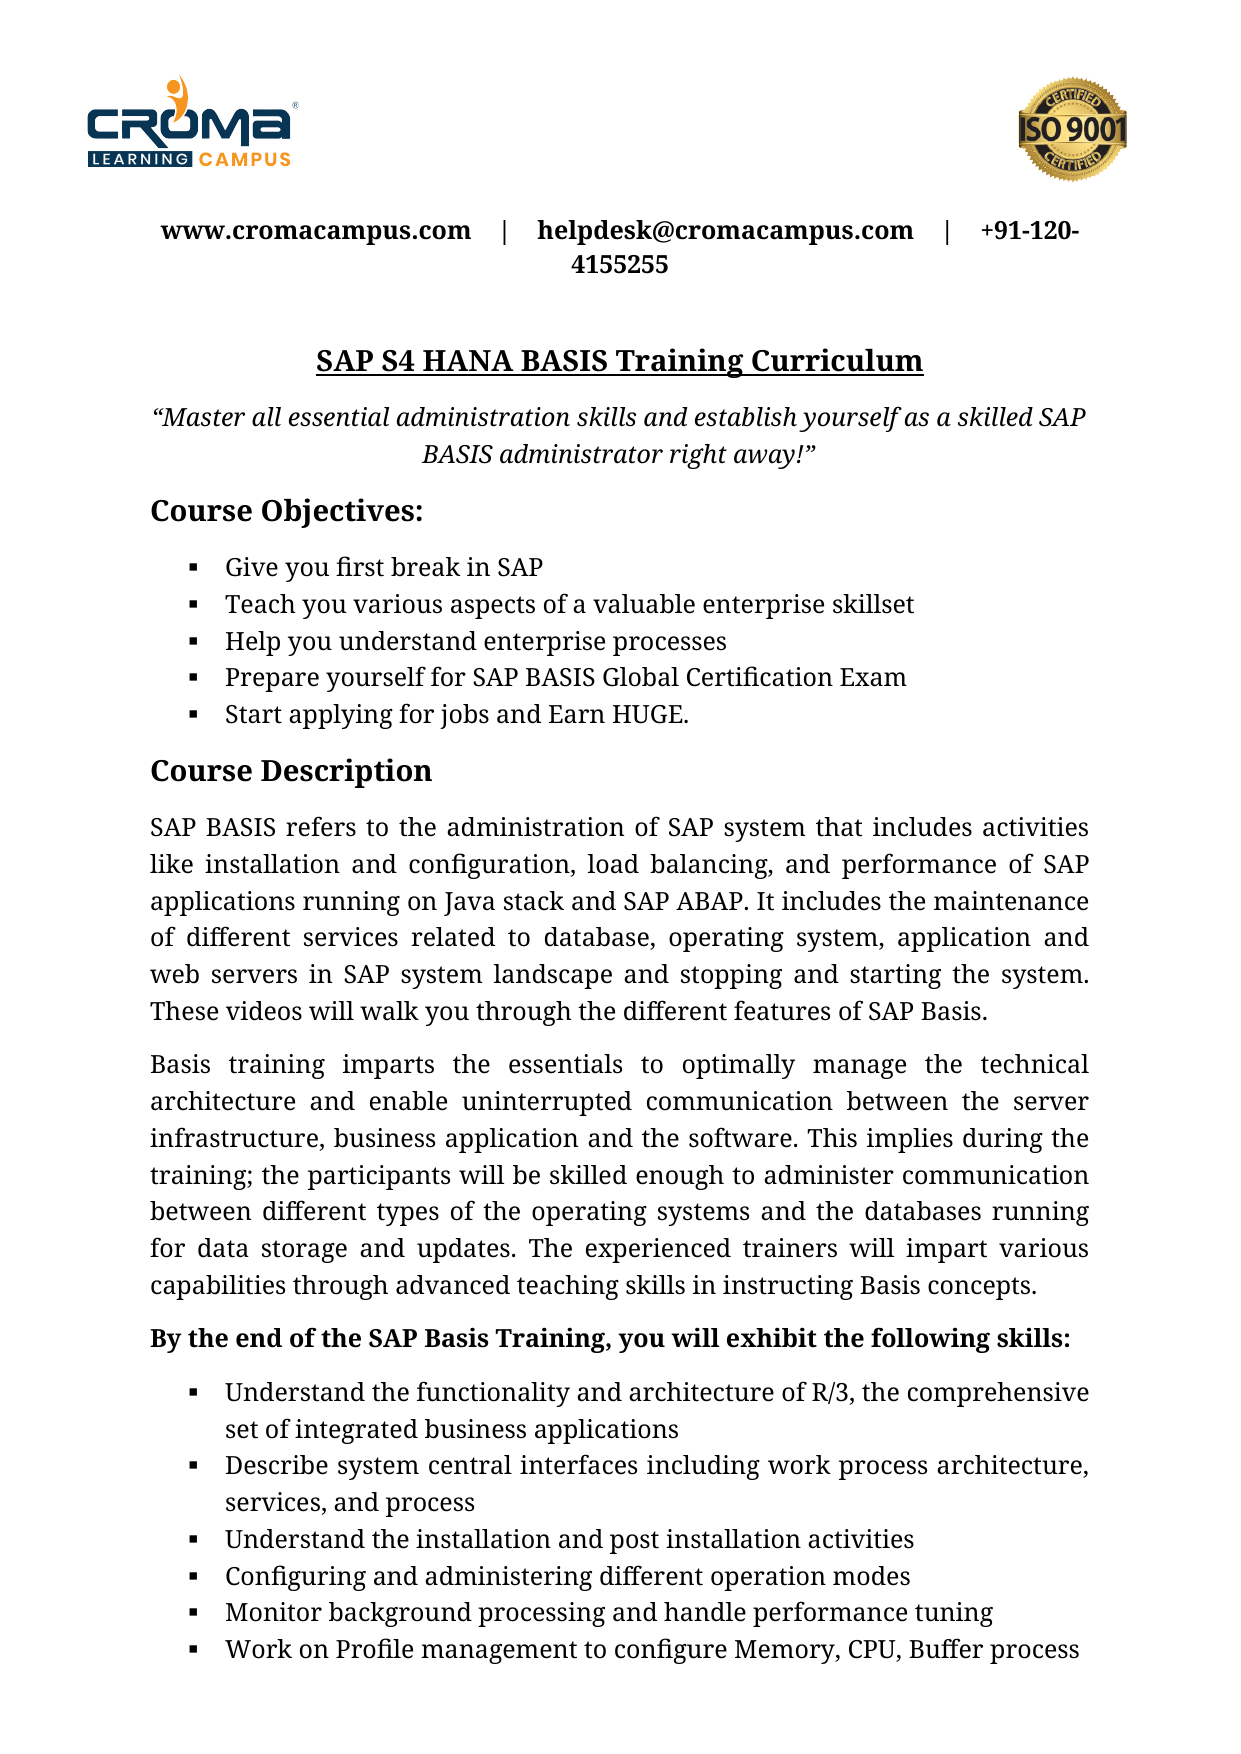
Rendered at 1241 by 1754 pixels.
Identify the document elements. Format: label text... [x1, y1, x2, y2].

list Monitor background processing and handle performance tuning [187, 1595, 1090, 1629]
text www.cromacampus.com | helpdesk@cromacampus.com | +91-120-4155255 [150, 213, 1090, 281]
list Give you first break in SAP [187, 550, 1090, 584]
list Start applying for jobs and Earn HUGE. [187, 697, 1090, 731]
picture [991, 74, 1155, 184]
list Understand the functionality and architecture of R/3, the comprehensive set of integrated business applications [187, 1374, 1090, 1445]
text SAP S4 HANA BASIS Training Curriculum [150, 341, 1090, 380]
text By the end of the SAP Basis Training, you will exhibit the following skills: [150, 1321, 1090, 1355]
list Teach you various aspects of a valuable enterprise skillset [187, 586, 1090, 621]
list Understand the installation and post installation activities [187, 1522, 1090, 1556]
list Describe system central interfaces including work process architecture, services, and process [187, 1448, 1090, 1519]
text SAP BASIS refers to the administration of SAP system that includes activities like installation and configuration, load balancing, and performance of SAP applications running on Java stack and SAP ABAP. It includes the maintenance of different services related to database, operating system, application and web servers in SAP system landscape and stopping and starting the system. These videos will walk you through the different features of SAP Basis. [150, 810, 1090, 1028]
text Course Objectives: [150, 490, 1090, 530]
list Prepare yourself for SAP BASIS Global Certification Exam [187, 660, 1090, 694]
list Configuring and administering different operation modes [187, 1558, 1090, 1592]
text “Master all essential administration skills and establish yourself as a skilled SAP BASIS administrator right away!” [150, 400, 1090, 471]
text Basis training imparts the essentials to optimally manage the technical architecture and enable uninterrupted communication between the server infrastructure, business application and the software. This implies during the training; the participants will be skilled enough to administer communication between different types of the operating systems and the databases running for data storage and updates. The experienced trainers will impart various capabilities through advanced teaching skills in instructing Basis concepts. [150, 1047, 1090, 1302]
text Course Description [150, 750, 1090, 790]
picture [87, 74, 299, 167]
list Help you understand enterprise processes [187, 623, 1090, 657]
list Work on Profile management to configure Memory, CPU, Buffer process [187, 1632, 1090, 1666]
